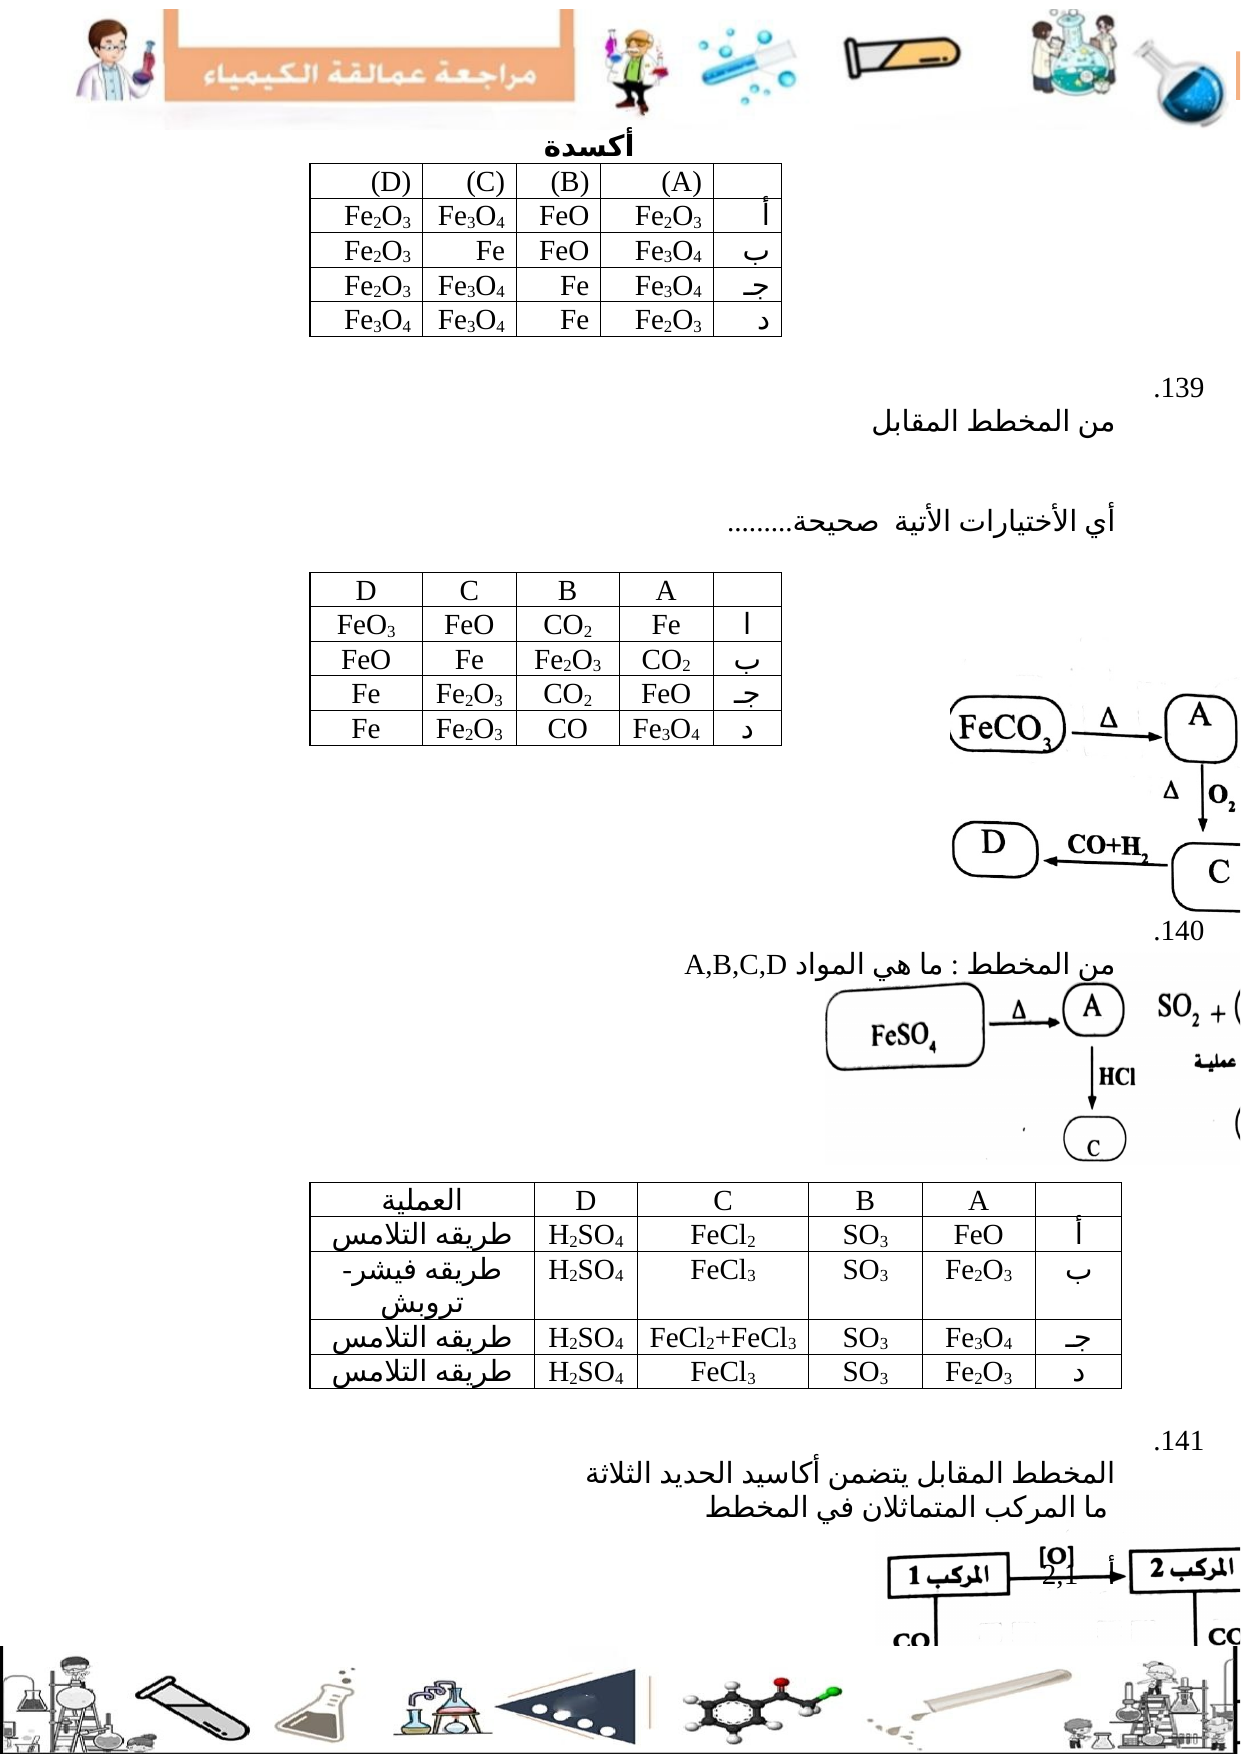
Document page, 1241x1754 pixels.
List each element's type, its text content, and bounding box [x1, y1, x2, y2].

table_header [714, 164, 781, 197]
table_cell Fe3O4 [923, 1320, 1035, 1353]
table_cell Fe3O4 [423, 199, 516, 232]
table_cell Fe3O4 [423, 268, 516, 301]
table_cell Fe [620, 607, 713, 641]
table_header B [809, 1183, 922, 1216]
table_cell Fe [311, 676, 422, 710]
table_cell أ [1036, 1217, 1121, 1251]
table_cell Fe [517, 302, 600, 336]
table_cell Fe2O3 [923, 1252, 1035, 1319]
table_header B [517, 573, 619, 606]
table_header C [423, 573, 516, 606]
table_cell CO2 [620, 642, 713, 675]
table_cell Fe3O4 [311, 302, 422, 336]
table_cell Fe [517, 268, 600, 301]
text ما المركب المتماثلان في المخطط [187, 1490, 1116, 1523]
text أكسدة [187, 130, 1116, 163]
table_cell طريقه فيشر- تروبش [311, 1252, 534, 1319]
text من المخطط : ما هي المواد A,B,C,D [187, 947, 1116, 980]
text أي الأختيارات الأتية صحيحة......... [187, 504, 1116, 538]
table_cell Fe2O3 [311, 199, 422, 232]
table_cell طريقه التلامس [311, 1217, 534, 1251]
table_cell جـ [714, 268, 781, 301]
table_cell Fe2O3 [311, 233, 422, 267]
table_cell Fe2O3 [923, 1355, 1035, 1388]
table_header D [311, 573, 422, 606]
table_header A [923, 1183, 1035, 1216]
table_cell د [714, 711, 781, 744]
table_cell ا [714, 607, 781, 641]
text المخطط المقابل يتضمن أكاسيد الحديد الثلاثة [187, 1456, 1116, 1490]
table_cell FeO [423, 607, 516, 641]
table_cell H2SO4 [535, 1355, 637, 1388]
table_cell د [714, 302, 781, 336]
table_cell SO3 [809, 1320, 922, 1353]
table_cell Fe3O4 [620, 711, 713, 744]
table_cell Fe [423, 642, 516, 675]
table_cell ب [714, 642, 781, 675]
table_cell FeO [517, 199, 600, 232]
picture [825, 952, 1241, 1165]
picture [0, 1490, 1241, 1754]
table_header [1036, 1183, 1121, 1216]
table_cell Fe3O4 [423, 302, 516, 336]
table_cell ب [1036, 1252, 1121, 1319]
table_cell FeO [620, 676, 713, 710]
text أ – 2,1 [187, 1557, 1116, 1590]
table_cell H2SO4 [535, 1320, 637, 1353]
table_cell Fe3O4 [601, 268, 713, 301]
table_cell جـ [714, 676, 781, 710]
table_cell FeCl2+FeCl3 [638, 1320, 808, 1353]
table_cell Fe2O3 [423, 676, 516, 710]
table_cell H2SO4 [535, 1252, 637, 1319]
table_cell SO3 [809, 1217, 922, 1251]
table_cell Fe2O3 [423, 711, 516, 744]
table_header (B) [517, 164, 600, 197]
table_cell FeCl3 [638, 1355, 808, 1388]
table_cell Fe [311, 711, 422, 744]
table_cell FeO [311, 642, 422, 675]
table_cell Fe2O3 [517, 642, 619, 675]
table_cell FeO3 [311, 607, 422, 641]
table_cell CO2 [517, 607, 619, 641]
table_cell SO3 [809, 1355, 922, 1388]
table_cell CO2 [517, 676, 619, 710]
table_cell Fe2O3 [601, 199, 713, 232]
table_header A [620, 573, 713, 606]
table_cell Fe2O3 [601, 302, 713, 336]
table_header [714, 573, 781, 606]
table_cell Fe [423, 233, 516, 267]
table_cell أ [714, 199, 781, 232]
table_header (C) [423, 164, 516, 197]
table_cell FeO [517, 233, 600, 267]
picture [67, 9, 1237, 130]
table_cell طريقه التلامس [311, 1320, 534, 1353]
table_header العملية [311, 1183, 534, 1216]
table_cell H2SO4 [535, 1217, 637, 1251]
table_cell Fe2O3 [311, 268, 422, 301]
table_header (A) [601, 164, 713, 197]
table_cell Fe3O4 [601, 233, 713, 267]
table_cell FeCl3 [638, 1252, 808, 1319]
table_cell ب [714, 233, 781, 267]
picture [950, 637, 1241, 944]
table_cell FeCl2 [638, 1217, 808, 1251]
table_header C [638, 1183, 808, 1216]
table_cell SO3 [809, 1252, 922, 1319]
table_cell جـ [1036, 1320, 1121, 1353]
table_cell د [1036, 1355, 1121, 1388]
text من المخطط المقابل [187, 404, 1116, 437]
table_cell CO [517, 711, 619, 744]
table_header (D) [311, 164, 422, 197]
table_header D [535, 1183, 637, 1216]
table_cell طريقه التلامس [311, 1355, 534, 1388]
table_cell FeO [923, 1217, 1035, 1251]
